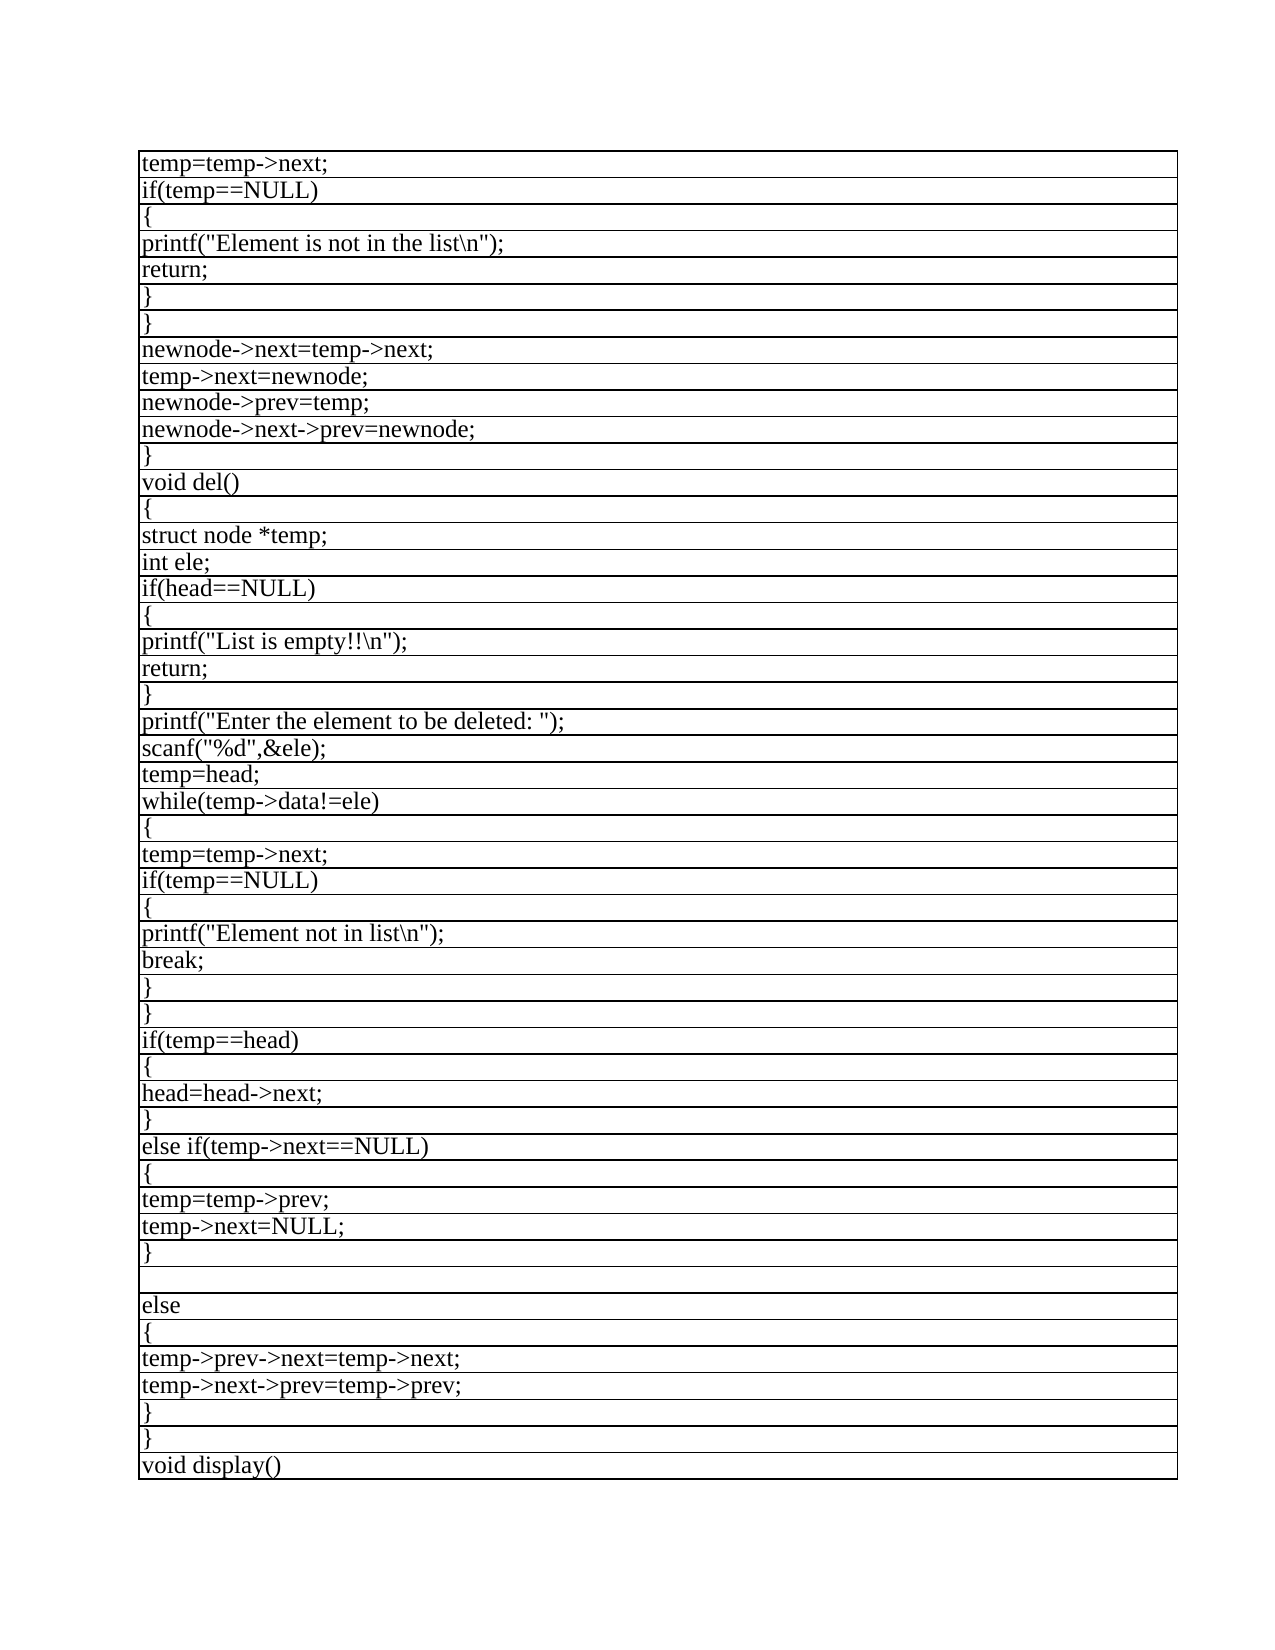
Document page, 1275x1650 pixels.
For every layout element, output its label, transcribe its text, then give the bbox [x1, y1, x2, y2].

table_cell while(temp->data!=ele) [140, 789, 1177, 814]
table_cell { [140, 1161, 1177, 1186]
table_cell { [140, 816, 1177, 841]
table_cell newnode->prev=temp; [140, 391, 1177, 416]
table_cell temp=temp->prev; [140, 1188, 1177, 1212]
table_cell } [140, 1002, 1177, 1027]
table_cell } [140, 1241, 1177, 1266]
table_cell scanf("%d",&ele); [140, 736, 1177, 761]
table_cell } [140, 1108, 1177, 1133]
table_cell temp->next->prev=temp->prev; [140, 1373, 1177, 1398]
table_cell newnode->next->prev=newnode; [140, 417, 1177, 442]
table_cell } [140, 444, 1177, 469]
table_cell printf("Enter the element to be deleted: "); [140, 710, 1177, 734]
table_cell temp=head; [140, 763, 1177, 787]
table_cell { [140, 895, 1177, 920]
table_cell temp->prev->next=temp->next; [140, 1347, 1177, 1372]
table_cell temp->next=NULL; [140, 1214, 1177, 1239]
table_cell } [140, 311, 1177, 336]
table_cell } [140, 683, 1177, 708]
table_cell else [140, 1294, 1177, 1319]
table_cell if(head==NULL) [140, 577, 1177, 602]
table_cell { [140, 497, 1177, 522]
table_cell newnode->next=temp->next; [140, 338, 1177, 362]
table_cell temp=temp->next; [140, 842, 1177, 867]
table_cell if(temp==head) [140, 1028, 1177, 1053]
table_cell printf("Element not in list\n"); [140, 922, 1177, 947]
table_cell break; [140, 948, 1177, 973]
table_cell } [140, 1400, 1177, 1425]
table_cell void del() [140, 470, 1177, 495]
table_cell { [140, 205, 1177, 230]
table_cell int ele; [140, 550, 1177, 575]
table_cell temp=temp->next; [140, 152, 1177, 177]
table_cell if(temp==NULL) [140, 178, 1177, 203]
table_cell struct node *temp; [140, 523, 1177, 548]
table_cell return; [140, 656, 1177, 681]
table_cell } [140, 1427, 1177, 1452]
table_cell head=head->next; [140, 1081, 1177, 1106]
table_cell return; [140, 258, 1177, 283]
table_cell { [140, 1320, 1177, 1345]
table_cell printf("Element is not in the list\n"); [140, 231, 1177, 256]
table_cell if(temp==NULL) [140, 869, 1177, 894]
table_cell { [140, 603, 1177, 628]
table_cell [140, 1267, 1177, 1292]
table_cell printf("List is empty!!\n"); [140, 630, 1177, 655]
table_cell else if(temp->next==NULL) [140, 1135, 1177, 1159]
table_cell temp->next=newnode; [140, 364, 1177, 389]
table_cell void display() [140, 1453, 1177, 1478]
table_cell { [140, 1055, 1177, 1080]
table_cell } [140, 975, 1177, 1000]
table_cell } [140, 285, 1177, 309]
